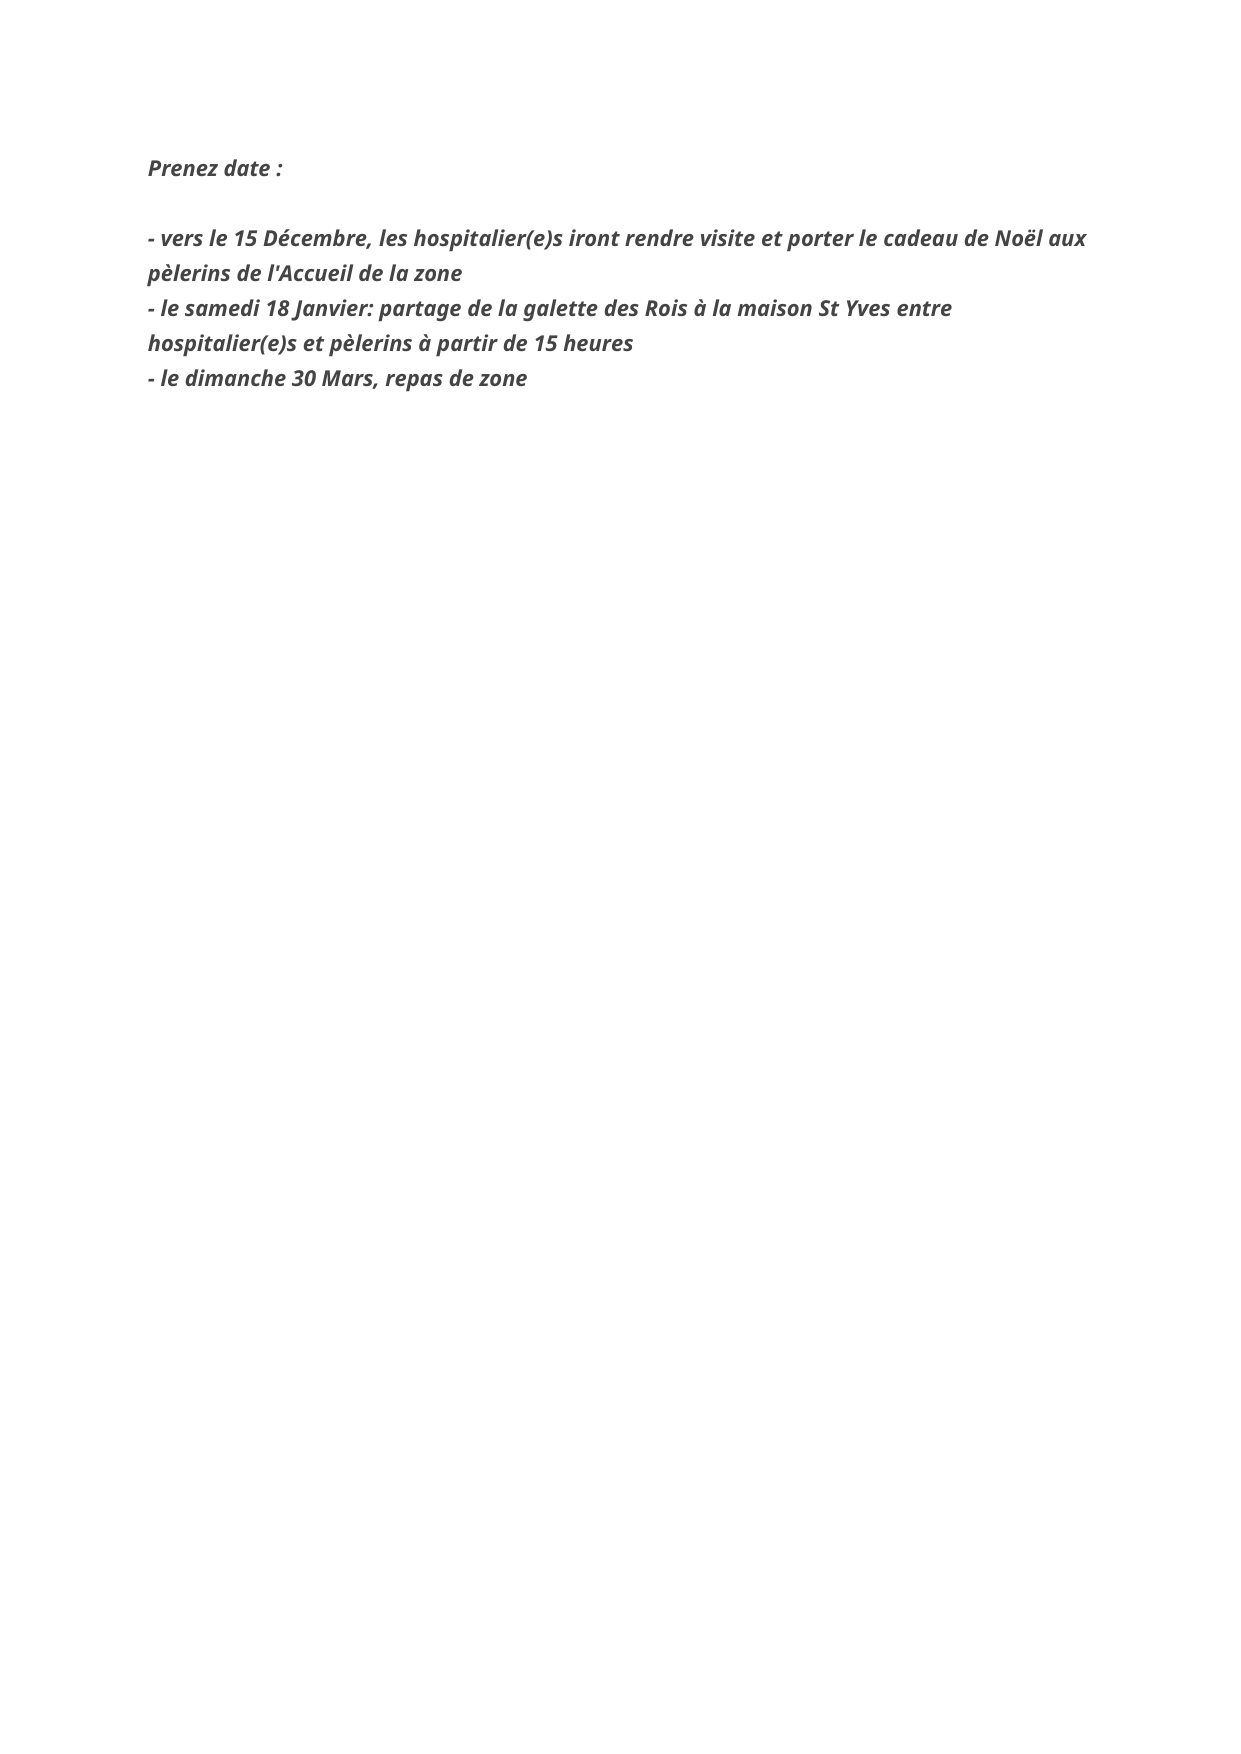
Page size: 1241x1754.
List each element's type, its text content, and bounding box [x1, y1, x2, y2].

text - le dimanche 30 Mars, repas de zone [148, 358, 1093, 393]
text Prenez date : [148, 148, 1093, 183]
text - vers le 15 Décembre, les hospitalier(e)s iront rendre visite et porter le cadeau de Noël aux pèlerins de l'Accueil de la zone [148, 218, 1093, 288]
text - le samedi 18 Janvier: partage de la galette des Rois à la maison St Yves entre hospitalier(e)s et pèlerins à partir de 15 heures [148, 288, 1093, 358]
